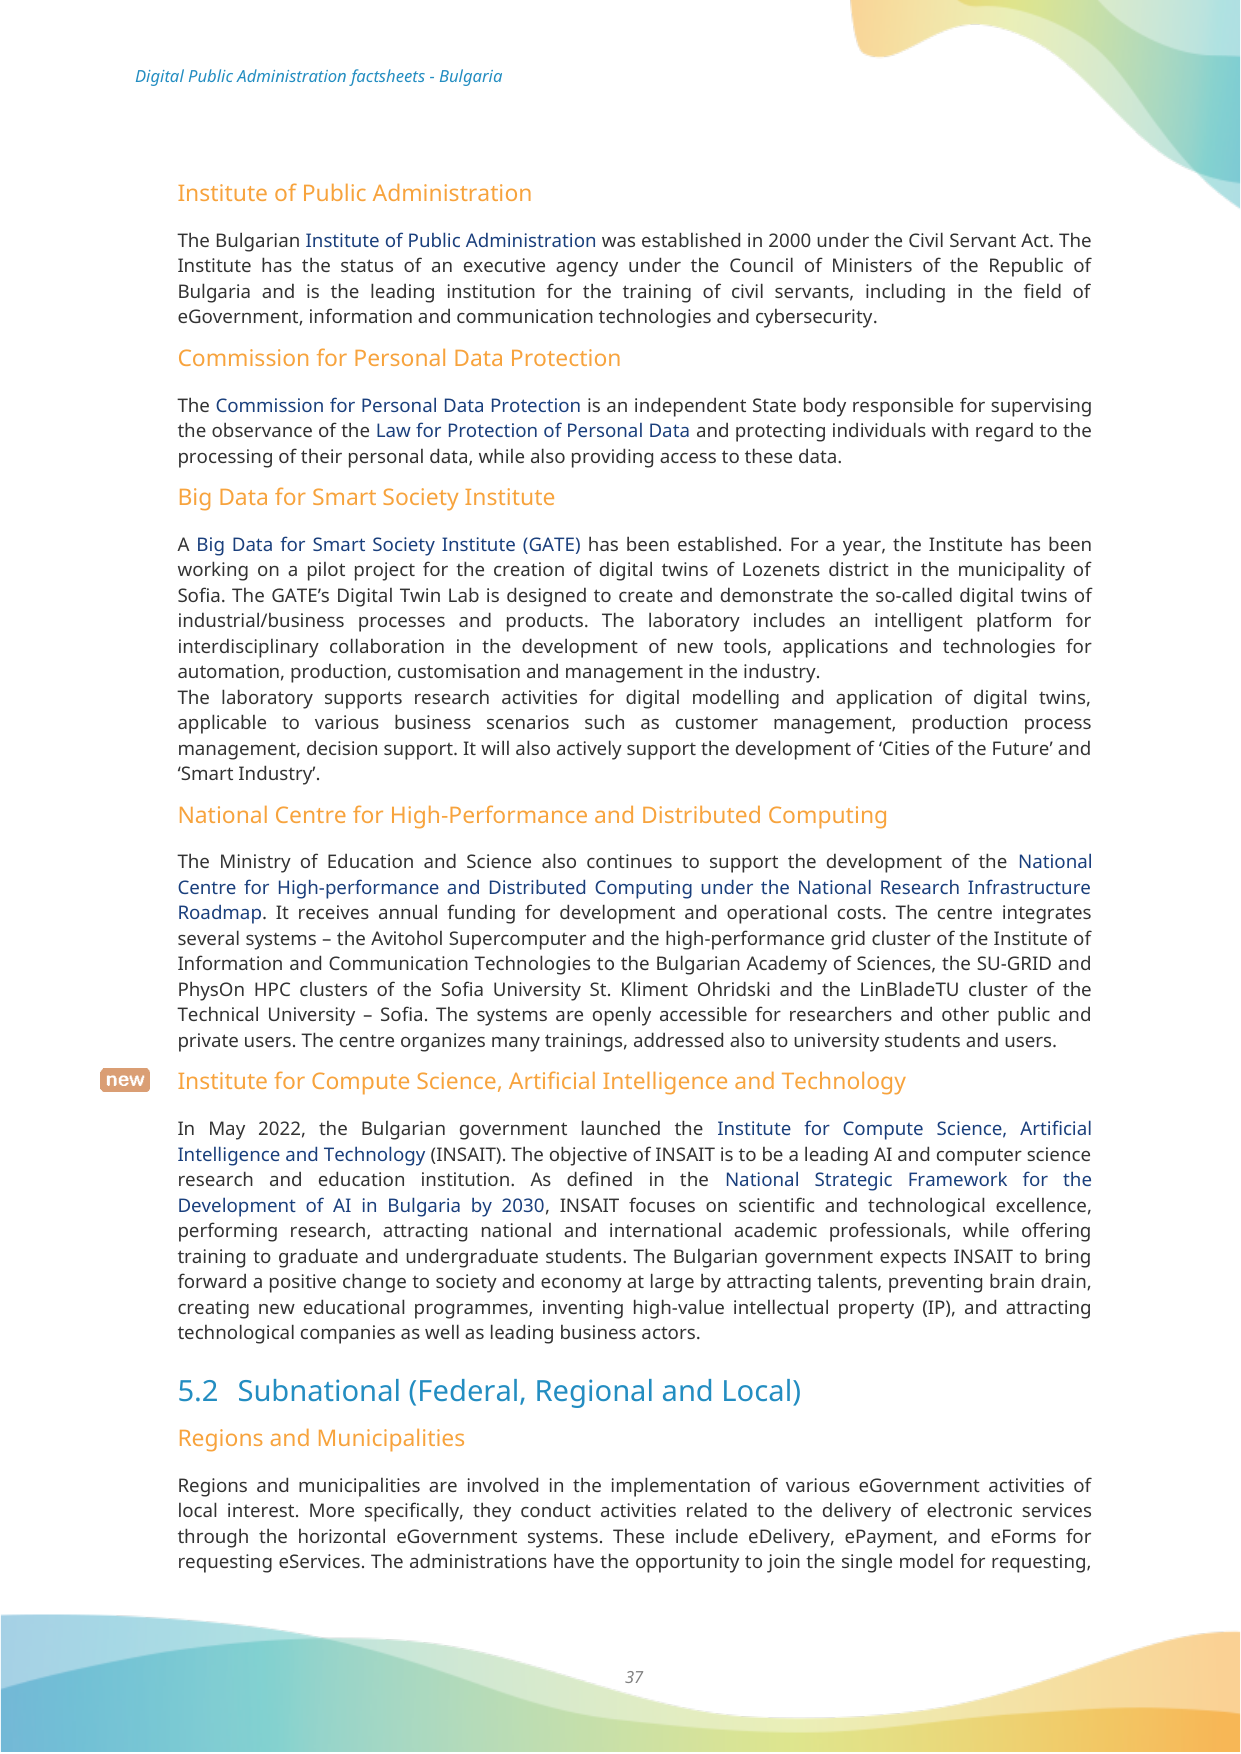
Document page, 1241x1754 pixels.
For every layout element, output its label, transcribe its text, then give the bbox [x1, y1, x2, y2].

subtitle Commission for Personal Data Protection [177, 342, 1092, 373]
subtitle Big Data for Smart Society Institute [177, 481, 1092, 512]
text A Big Data for Smart Society Institute (GATE) has been established. For a year, the Institute has been working on a pilot project for the creation of digital twins of Lozenets district in the municipality of Sofia. The GATE’s Digital Twin Lab is designed to create and demonstrate the so-called digital twins of industrial/business processes and products. The laboratory includes an intelligent platform for interdisciplinary collaboration in the development of new tools, applications and technologies for automation, production, customisation and management in the industry. [177, 531, 1092, 684]
text The Bulgarian Institute of Public Administration was established in 2000 under the Civil Servant Act. The Institute has the status of an executive agency under the Council of Ministers of the Republic of Bulgaria and is the leading institution for the training of civil servants, including in the field of eGovernment, information and communication technologies and cybersecurity. [177, 227, 1092, 329]
subtitle National Centre for High-Performance and Distributed Computing [177, 799, 1092, 830]
subtitle Institute of Public Administration [177, 177, 1092, 208]
picture [0, 1611, 1241, 1752]
text The laboratory supports research activities for digital modelling and application of digital twins, applicable to various business scenarios such as customer management, production process management, decision support. It will also actively support the development of ‘Cities of the Future’ and ‘Smart Industry’. [177, 684, 1092, 786]
text In May 2022, the Bulgarian government launched the Institute for Compute Science, Artificial Intelligence and Technology (INSAIT). The objective of INSAIT is to be a leading AI and computer science research and education institution. As defined in the National Strategic Framework for the Development of AI in Bulgaria by 2030, INSAIT focuses on scientific and technological excellence, performing research, attracting national and international academic professionals, while offering training to graduate and undergraduate students. The Bulgarian government expects INSAIT to bring forward a positive change to society and economy at large by attracting talents, preventing brain drain, creating new educational programmes, inventing high-value intellectual property (IP), and attracting technological companies as well as leading business actors. [177, 1115, 1092, 1345]
subtitle Institute for Compute Science, Artificial Intelligence and Technology [177, 1065, 1092, 1097]
subtitle Subnational (Federal, Regional and Local) [177, 1370, 1092, 1410]
subtitle Regions and Municipalities [177, 1422, 1092, 1453]
text The Ministry of Education and Science also continues to support the development of the National Centre for High-performance and Distributed Computing under the National Research Infrastructure Roadmap. It receives annual funding for development and operational costs. The centre integrates several systems – the Avitohol Supercomputer and the high-performance grid cluster of the Institute of Information and Communication Technologies to the Bulgarian Academy of Sciences, the SU-GRID and PhysOn HPC clusters of the Sofia University St. Kliment Ohridski and the LinBladeTU cluster of the Technical University – Sofia. The systems are openly accessible for researchers and other public and private users. The centre organizes many trainings, addressed also to university students and users. [177, 849, 1092, 1053]
text The Commission for Personal Data Protection is an independent State body responsible for supervising the observance of the Law for Protection of Personal Data and protecting individuals with regard to the processing of their personal data, while also providing access to these data. [177, 392, 1092, 468]
picture [325, 0, 1241, 213]
